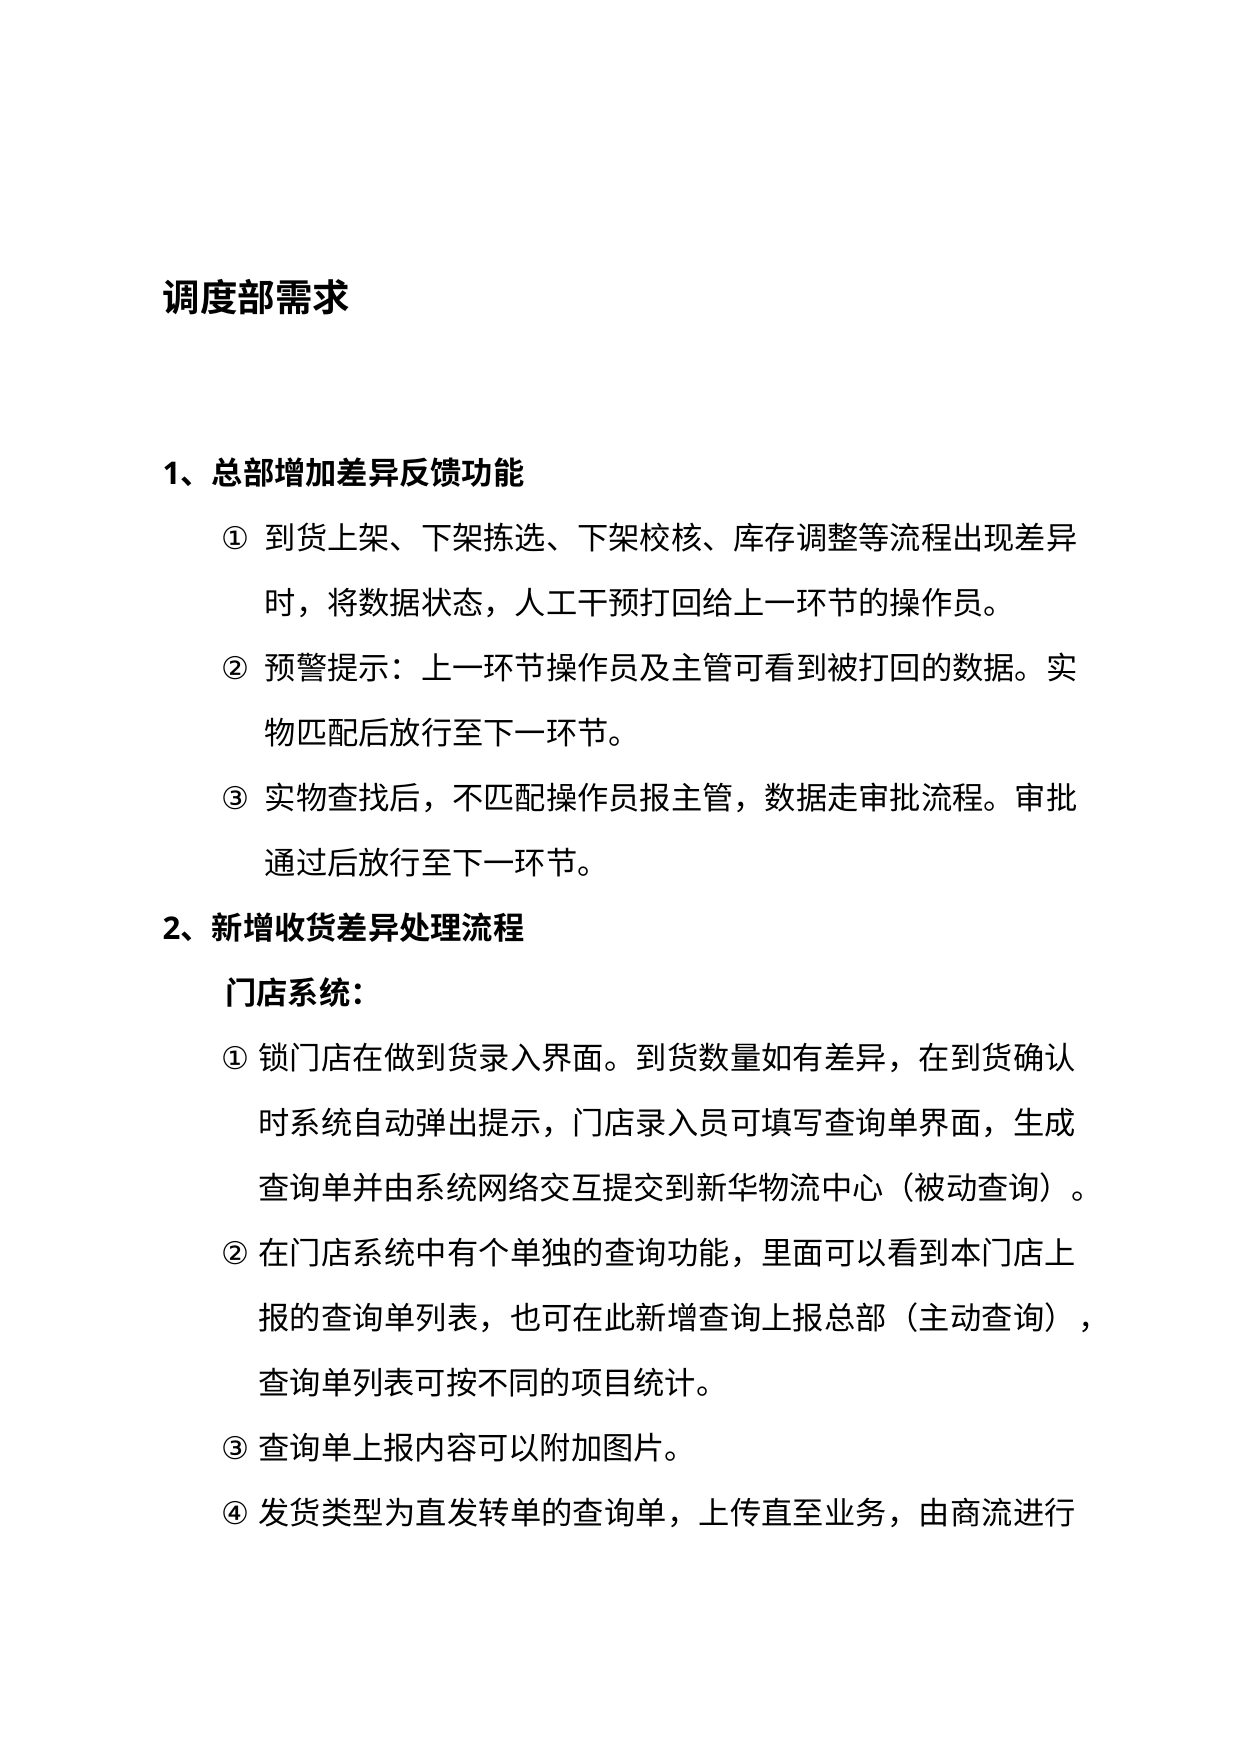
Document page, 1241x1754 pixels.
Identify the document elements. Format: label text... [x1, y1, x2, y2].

list 到货上架、下架拣选、下架校核、库存调整等流程出现差异时，将数据状态，人工干预打回给上一环节的操作员。 [221, 503, 1078, 633]
list 查询单上报内容可以附加图片。 [221, 1413, 1078, 1478]
list 锁门店在做到货录入界面。到货数量如有差异，在到货确认时系统自动弹出提示，门店录入员可填写查询单界面，生成查询单并由系统网络交互提交到新华物流中心（被动查询）。 [221, 1023, 1078, 1218]
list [221, 1478, 1078, 1543]
text 2、新增收货差异处理流程 [162, 893, 1078, 958]
list 在门店系统中有个单独的查询功能，里面可以看到本门店上报的查询单列表，也可在此新增查询上报总部（主动查询），查询单列表可按不同的项目统计。 [221, 1218, 1078, 1413]
text 1、总部增加差异反馈功能 [162, 438, 1078, 503]
subtitle 调度部需求 [162, 262, 1078, 327]
list 实物查找后，不匹配操作员报主管，数据走审批流程。审批通过后放行至下一环节。 [221, 763, 1078, 893]
list 预警提示：上一环节操作员及主管可看到被打回的数据。实物匹配后放行至下一环节。 [221, 633, 1078, 763]
text 门店系统： [162, 958, 1078, 1023]
